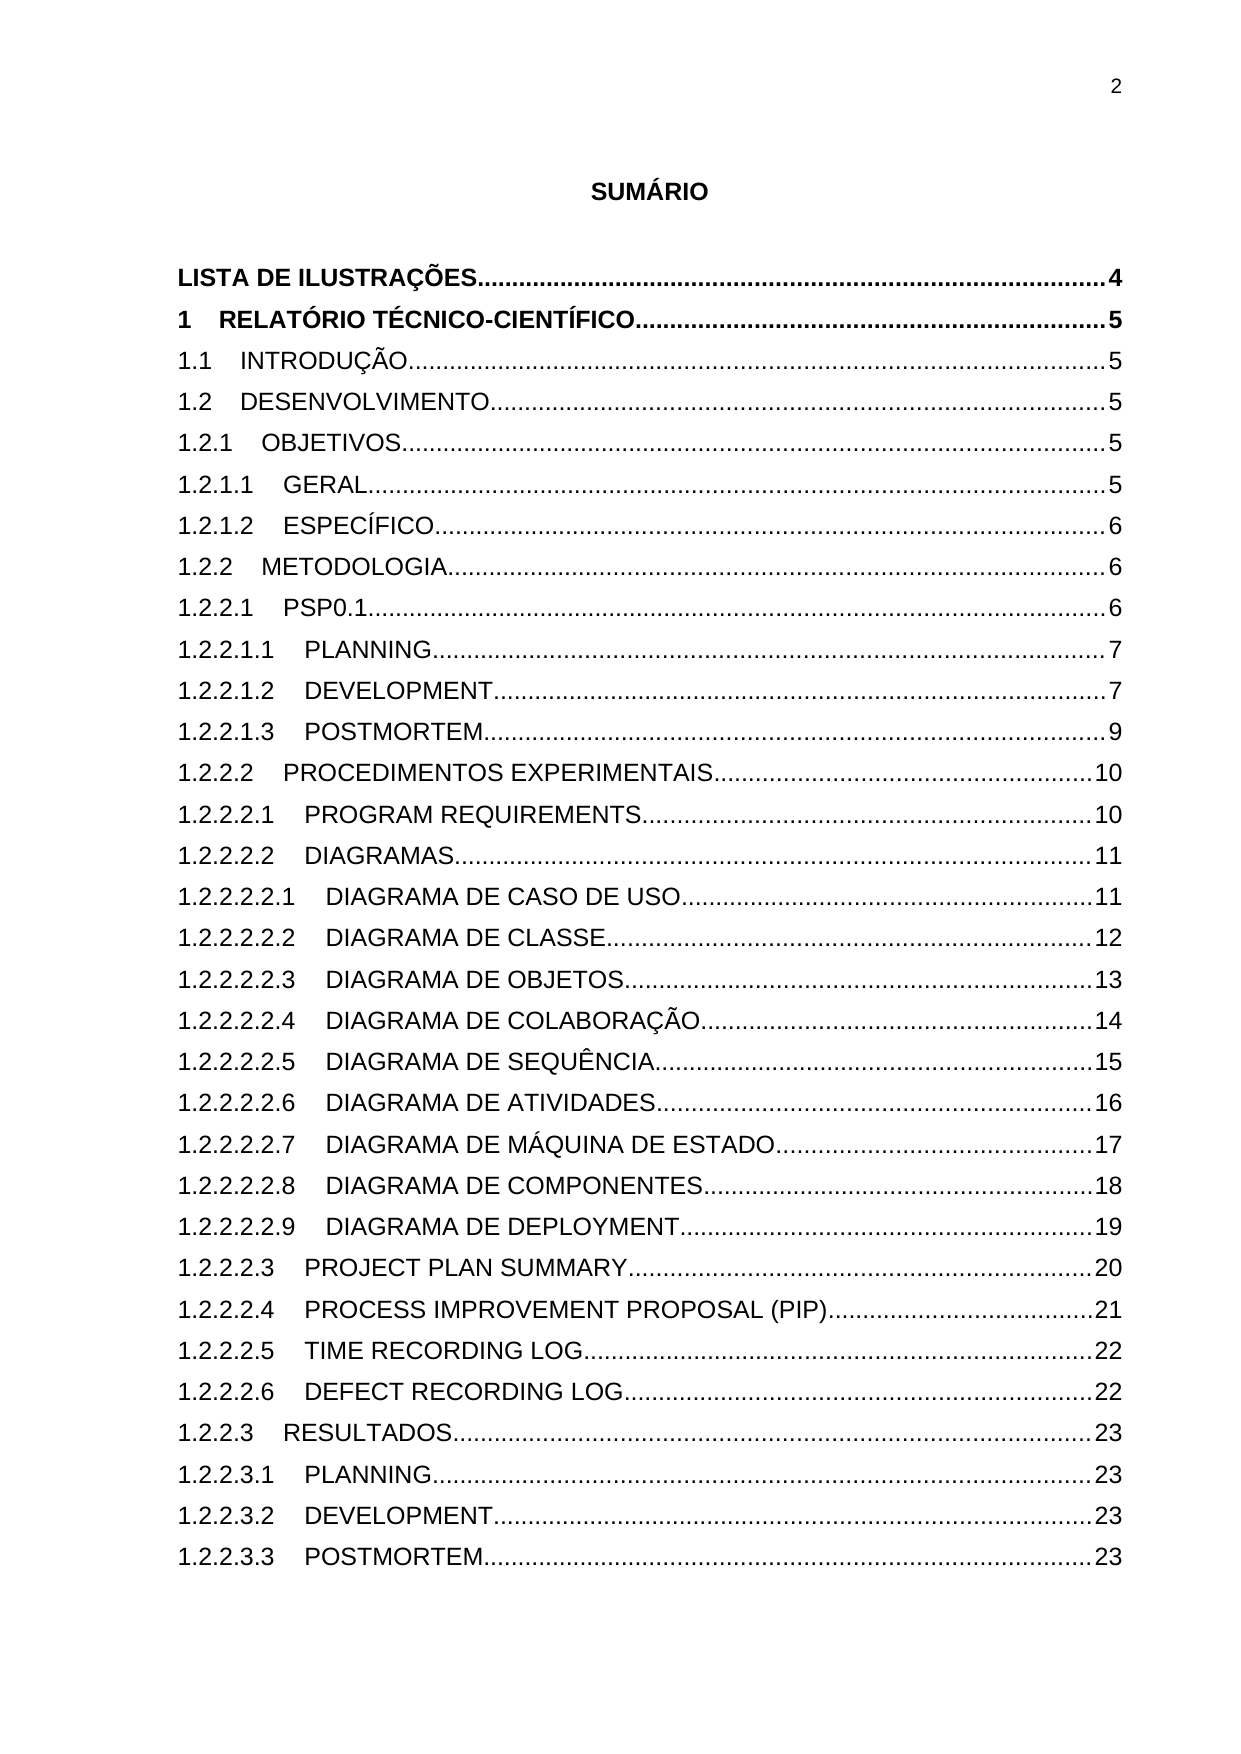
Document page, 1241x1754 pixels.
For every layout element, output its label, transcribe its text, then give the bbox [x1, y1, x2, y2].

text 1.2.2.2.1 PROGRAM REQUIREMENTS 10 [177, 800, 1092, 828]
text 1.2.2.3.1 PLANNING 23 [177, 1460, 1092, 1488]
text 1.2.2.2.5 TIME RECORDING LOG 22 [177, 1336, 1092, 1365]
text 1 RELATÓRIO TÉCNICO-CIENTÍFICO 5 [177, 305, 1092, 333]
text 1.2.2.2.2.8 DIAGRAMA DE COMPONENTES 18 [177, 1171, 1092, 1200]
text 1.2.1.2 ESPECÍFICO 6 [177, 511, 1092, 540]
text LISTA DE ILUSTRAÇÕES 4 [177, 263, 1092, 292]
text 1.2.2.2.2.3 DIAGRAMA DE OBJETOS 13 [177, 965, 1092, 993]
text 1.2.2.2.2.9 DIAGRAMA DE DEPLOYMENT 19 [177, 1212, 1092, 1241]
text 1.2.2 METODOLOGIA 6 [177, 552, 1092, 581]
text 1.2 DESENVOLVIMENTO 5 [177, 387, 1092, 416]
text 1.2.2.2.3 PROJECT PLAN SUMMARY 20 [177, 1253, 1092, 1282]
text 1.2.2.2.2.7 DIAGRAMA DE MÁQUINA DE ESTADO 17 [177, 1130, 1092, 1158]
text 1.2.2.3 RESULTADOS 23 [177, 1418, 1092, 1447]
text 1.2.2.2.2.5 DIAGRAMA DE SEQUÊNCIA 15 [177, 1047, 1092, 1076]
text 1.2.2.2.6 DEFECT RECORDING LOG 22 [177, 1377, 1092, 1406]
text 1.2.2.1.2 DEVELOPMENT 7 [177, 676, 1092, 705]
text 1.2.2.2.4 PROCESS IMPROVEMENT PROPOSAL (PIP) 21 [177, 1295, 1092, 1323]
text 1.1 INTRODUÇÃO 5 [177, 346, 1092, 375]
text 1.2.1 OBJETIVOS 5 [177, 428, 1092, 457]
text Sumário [177, 177, 1122, 206]
text 1.2.1.1 GERAL 5 [177, 470, 1092, 498]
text 1.2.2.2.2.1 DIAGRAMA DE CASO DE USO 11 [177, 882, 1092, 911]
text 1.2.2.2 PROCEDIMENTOS EXPERIMENTAIS 10 [177, 758, 1092, 787]
text 1.2.2.3.2 DEVELOPMENT 23 [177, 1501, 1092, 1530]
text 1.2.2.1.3 POSTMORTEM 9 [177, 717, 1092, 746]
text 1.2.2.3.3 POSTMORTEM 23 [177, 1542, 1092, 1571]
text 1.2.2.1.1 PLANNING 7 [177, 635, 1092, 663]
text 1.2.2.2.2.6 DIAGRAMA DE ATIVIDADES 16 [177, 1088, 1092, 1117]
text 1.2.2.2.2.4 DIAGRAMA DE COLABORAÇÃO 14 [177, 1006, 1092, 1035]
text 1.2.2.2.2 DIAGRAMAS 11 [177, 841, 1092, 870]
text 1.2.2.2.2.2 DIAGRAMA DE CLASSE 12 [177, 923, 1092, 952]
text 1.2.2.1 PSP0.1 6 [177, 593, 1092, 622]
